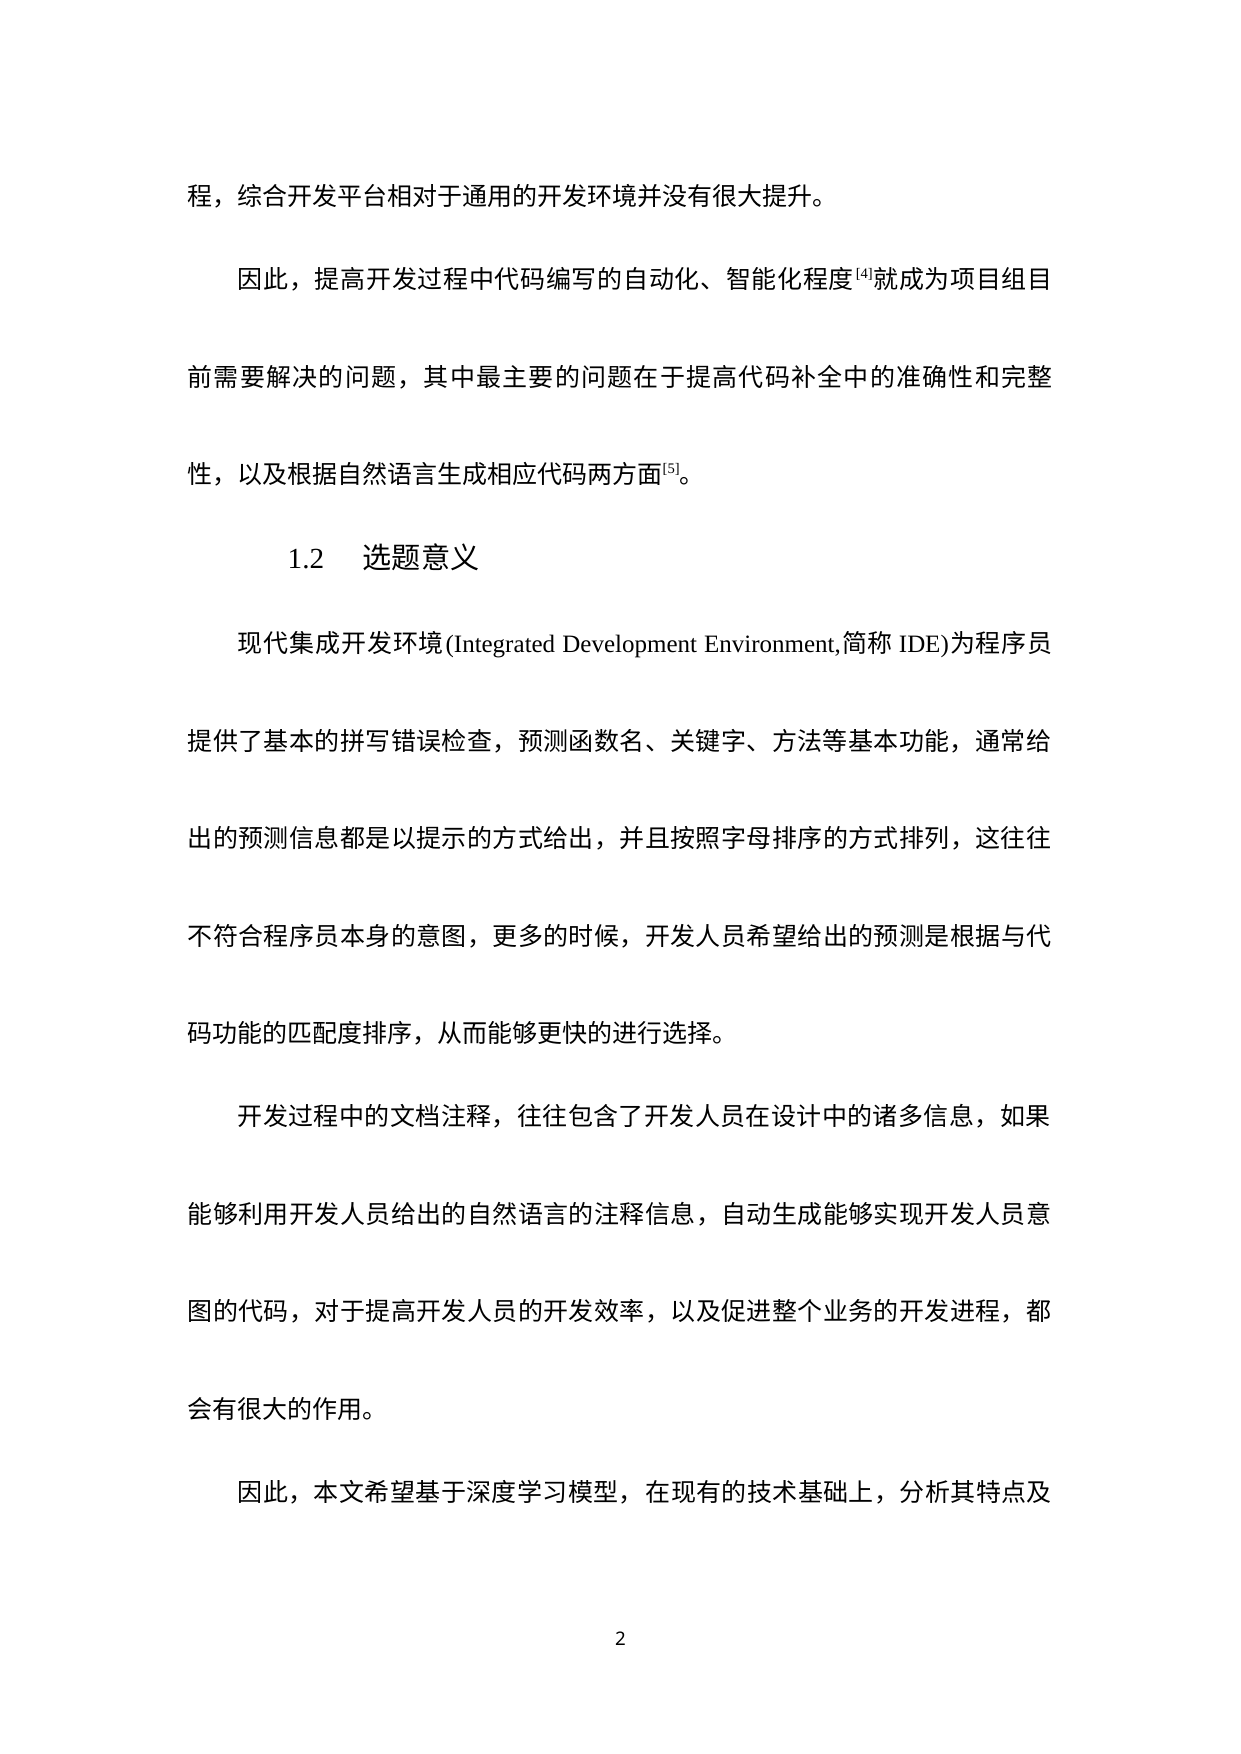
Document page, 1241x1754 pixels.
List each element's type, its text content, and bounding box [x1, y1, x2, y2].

text 现代集成开发环境(Integrated Development Environment,简称IDE)为程序员提供了基本的拼写错误检查，预测函数名、关键字、方法等基本功能，通常给出的预测信息都是以提示的方式给出，并且按照字母排序的方式排列，这往往不符合程序员本身的意图，更多的时候，开发人员希望给出的预测是根据与代码功能的匹配度排序，从而能够更快的进行选择。 [187, 609, 1053, 1064]
subtitle 选题意义 [287, 523, 1053, 588]
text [187, 162, 1053, 227]
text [187, 1458, 1053, 1523]
text 因此，提高开发过程中代码编写的自动化、智能化程度[4]就成为项目组目前需要解决的问题，其中最主要的问题在于提高代码补全中的准确性和完整性，以及根据自然语言生成相应代码两方面[5]。 [187, 245, 1053, 505]
text 开发过程中的文档注释，往往包含了开发人员在设计中的诸多信息，如果能够利用开发人员给出的自然语言的注释信息，自动生成能够实现开发人员意图的代码，对于提高开发人员的开发效率，以及促进整个业务的开发进程，都会有很大的作用。 [187, 1082, 1053, 1440]
